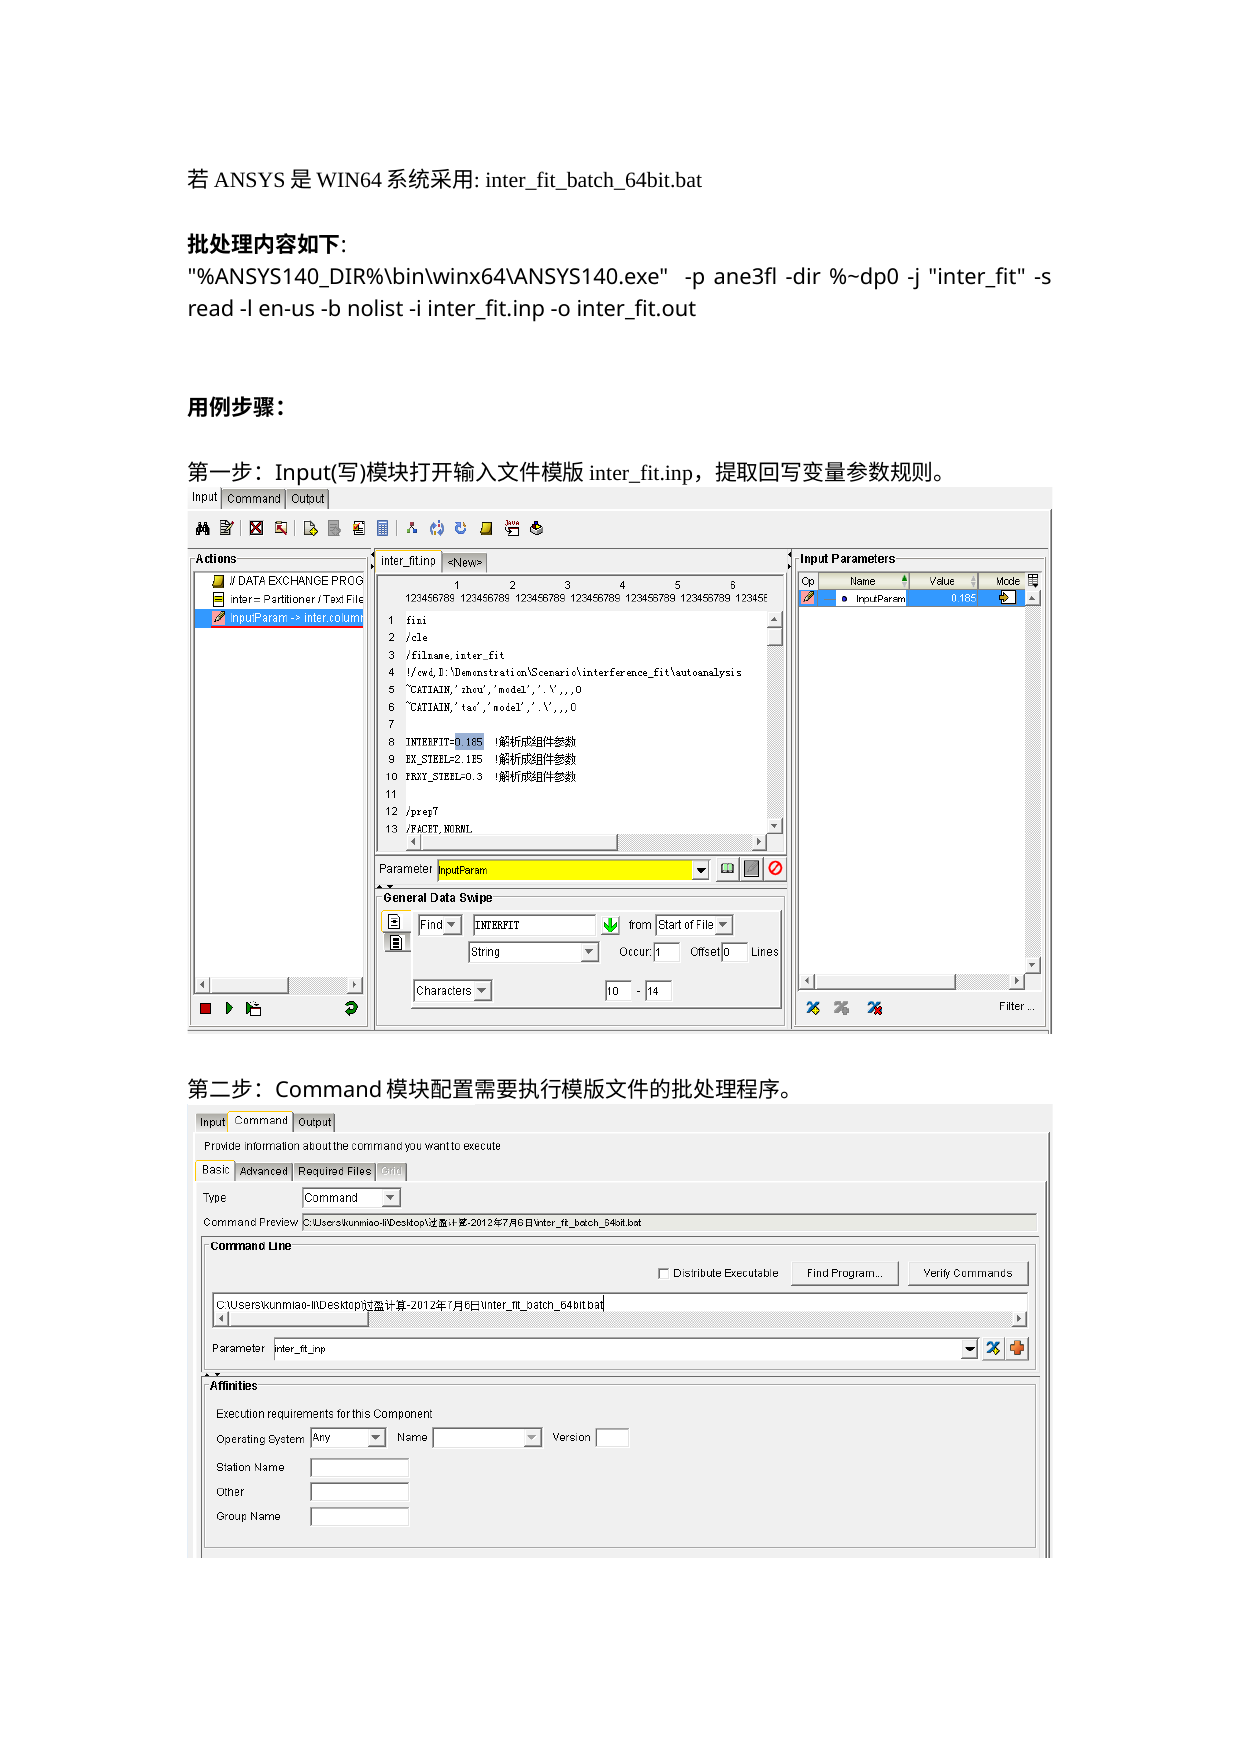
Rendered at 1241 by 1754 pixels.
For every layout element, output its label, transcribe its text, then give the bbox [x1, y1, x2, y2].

text 批处理内容如下: [187, 227, 1053, 259]
text "%ANSYS140_DIR%\bin\winx64\ANSYS140.exe" -p ane3fl -dir %~dp0 -j "inter_fit" -s read -l en-us -b nolist -i inter_fit.inp -o inter_fit.out [187, 259, 1053, 324]
text 第一步：Input(写)模块打开输入文件模版inter_fit.inp，提取回写变量参数规则。 [187, 454, 1053, 487]
text 第二步：Command模块配置需要执行模版文件的批处理程序。 [187, 1072, 1053, 1104]
picture [187, 487, 1053, 1034]
picture [187, 1104, 1053, 1558]
text 若ANSYS是WIN64系统采用: inter_fit_batch_64bit.bat [187, 162, 1053, 194]
text 用例步骤： [187, 389, 1053, 422]
